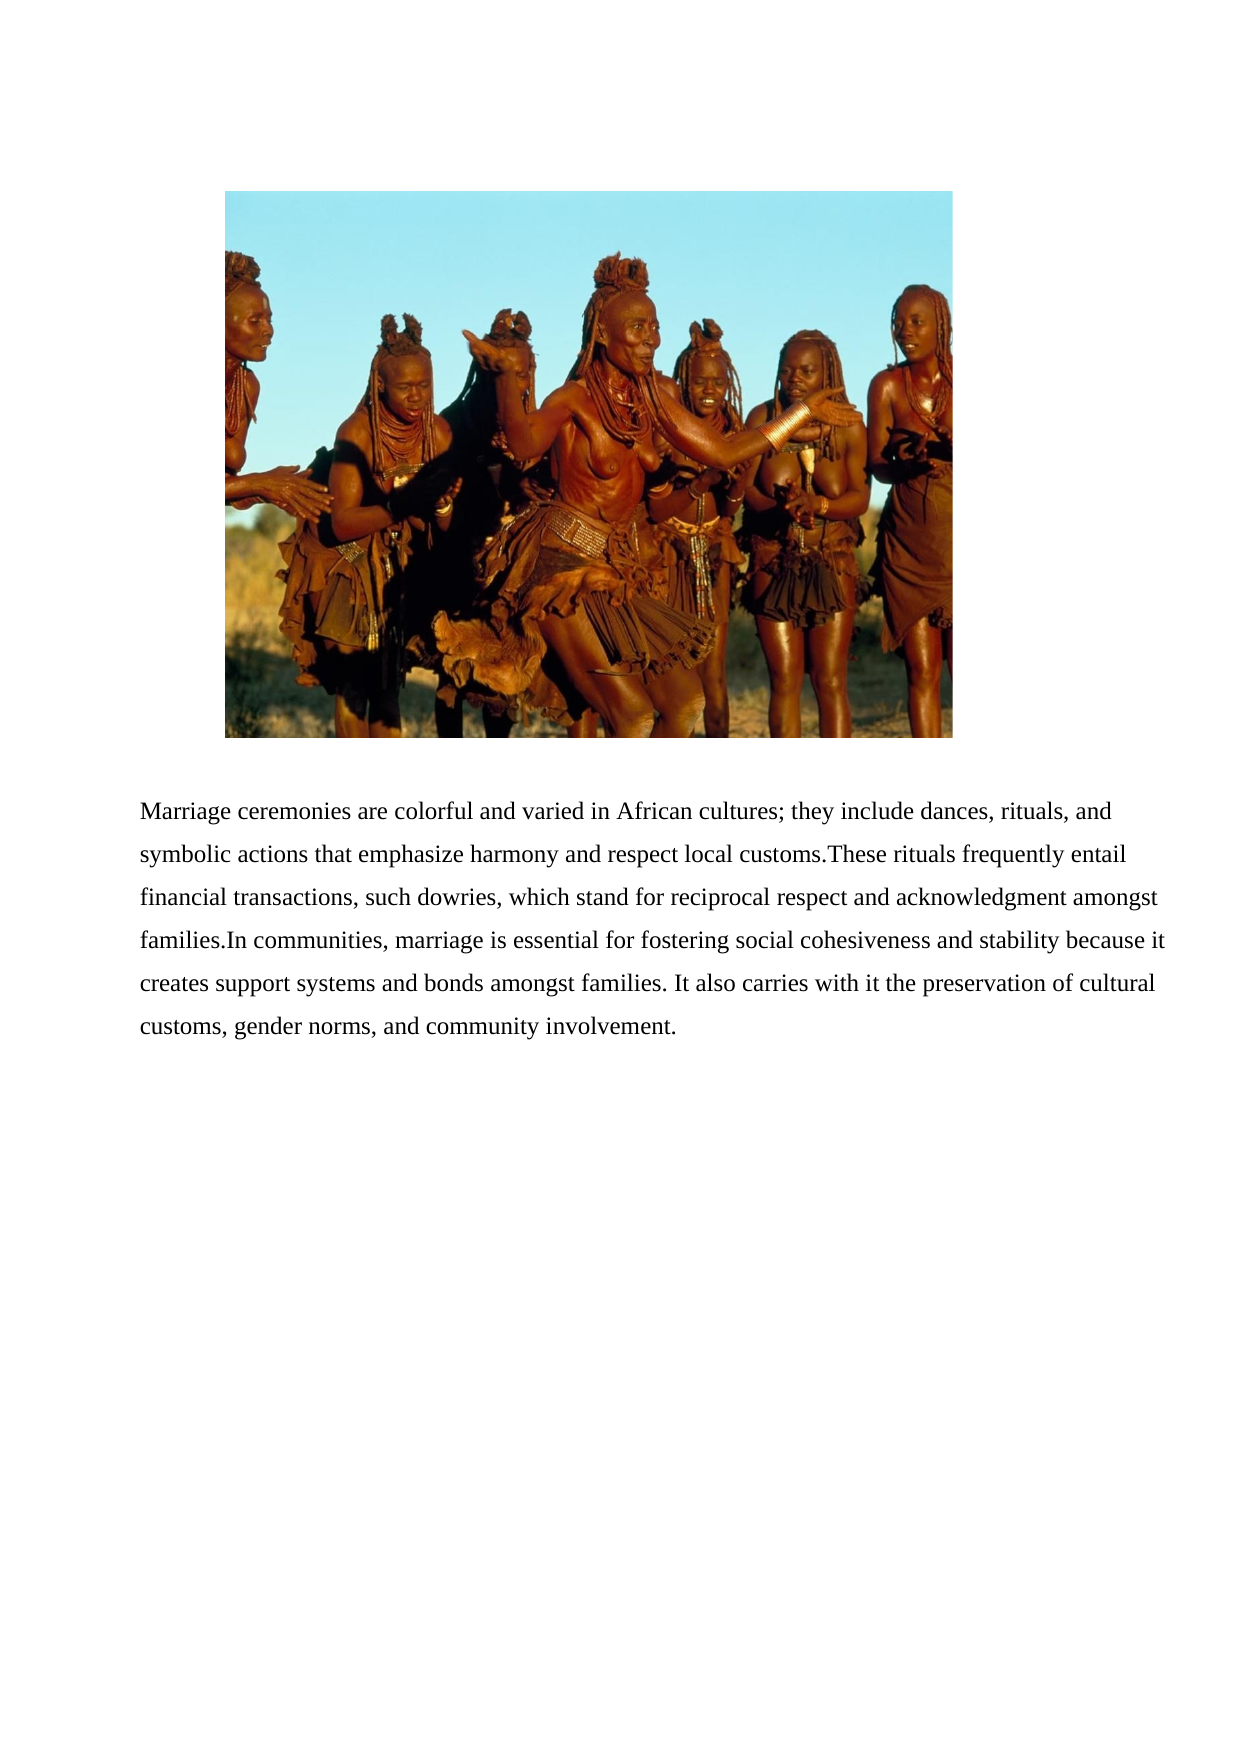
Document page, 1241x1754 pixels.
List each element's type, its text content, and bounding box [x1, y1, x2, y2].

text Marriage ceremonies are colorful and varied in African cultures; they include dances, rituals, and symbolic actions that emphasize harmony and respect local customs.These rituals frequently entail financial transactions, such dowries, which stand for reciprocal respect and acknowledgment amongst families.In communities, marriage is essential for fostering social cohesiveness and stability because it creates support systems and bonds amongst families. It also carries with it the preservation of cultural customs, gender norms, and community involvement. [139, 796, 1176, 1040]
picture [225, 191, 953, 738]
